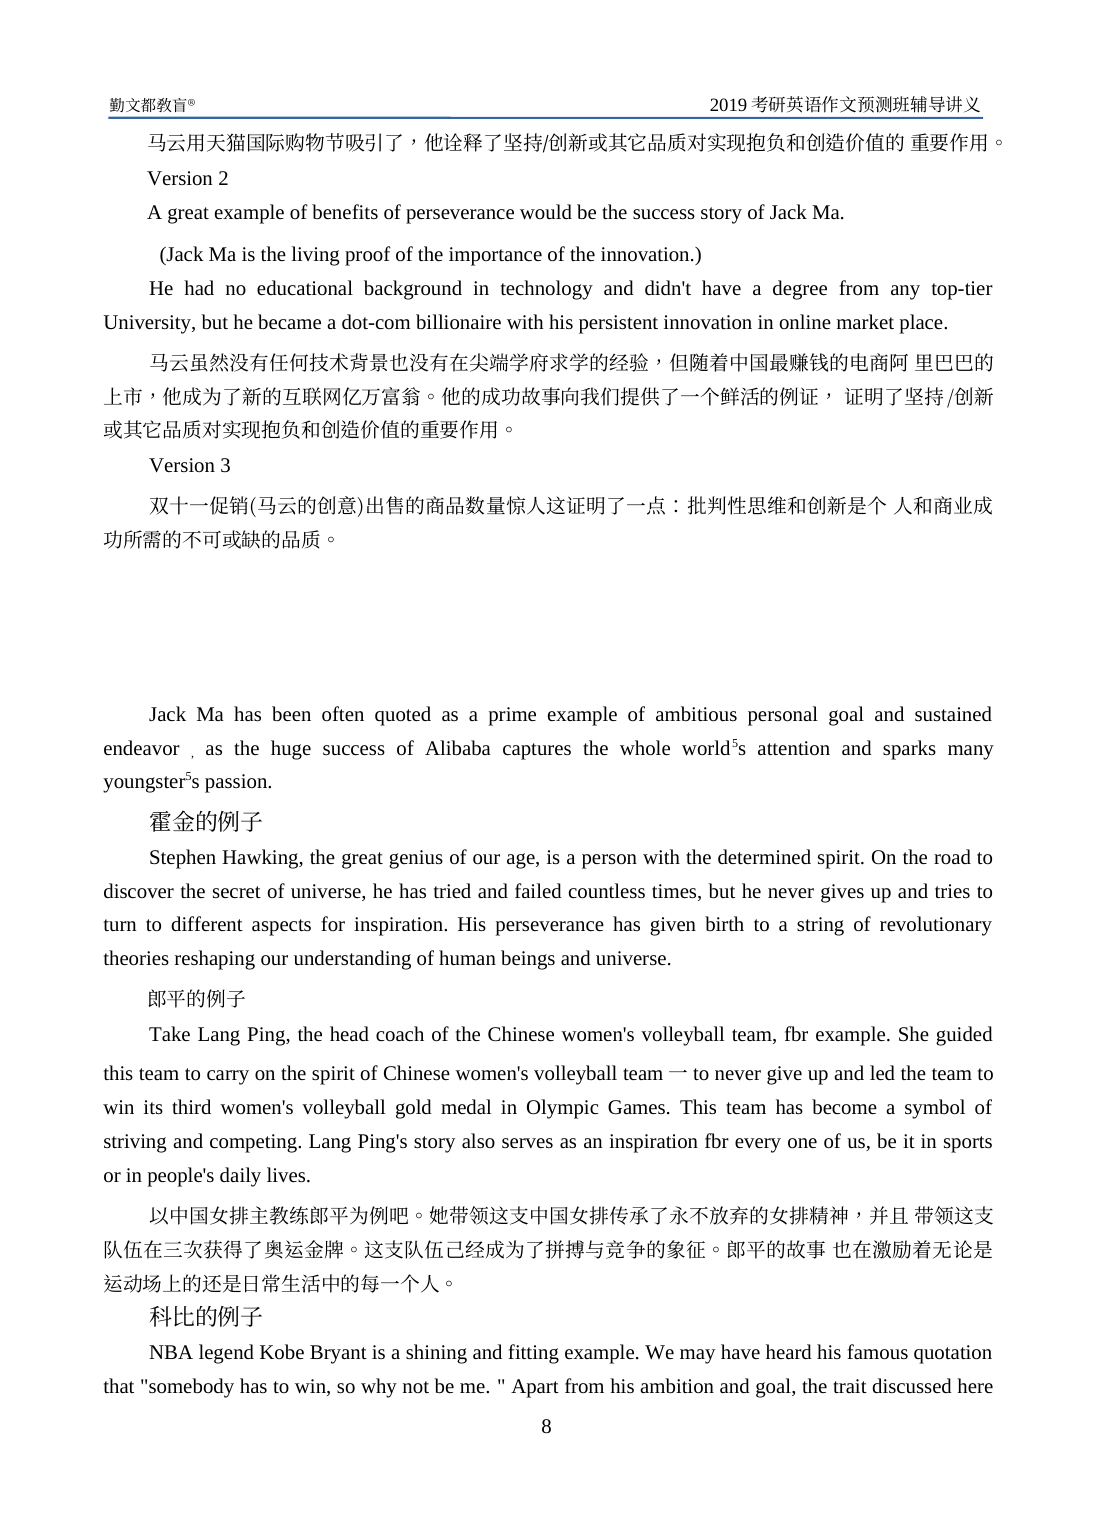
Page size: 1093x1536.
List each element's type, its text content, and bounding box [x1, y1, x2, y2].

text Take Lang Ping, the head coach of the Chinese women's volleyball team, fbr example. She guided this team to carry on the spirit of Chinese women's volleyball team一to never give up and led the team to win its third women's volleyball gold medal in Olympic Games. This team has become a symbol of striving and competing. Lang Ping's story also serves as an inspiration fbr every one of us, be it in sports or in people's daily lives. [103, 1022, 994, 1187]
text Jack Ma has been often quoted as a prime example of ambitious personal goal and sustained endeavor , as the huge success of Alibaba captures the whole world5s attention and sparks many youngster5s passion. [103, 702, 994, 793]
text 双十一促销(马云的创意)出售的商品数量惊人这证明了一点：批判性思维和创新是个 人和商业成功所需的不可或缺的品质。 [103, 487, 994, 554]
text Stephen Hawking, the great genius of our age, is a person with the determined spirit. On the road to discover the secret of universe, he has tried and failed countless times, but he never gives up and tries to turn to different aspects for inspiration. His perseverance has given birth to a string of revolutionary theories reshaping our understanding of human beings and universe. [103, 845, 994, 970]
text 马云用天猫国际购物节吸引了，他诠释了坚持/创新或其它品质对实现抱负和创造价值的 重要作用。 [103, 123, 994, 157]
text (Jack Ma is the living proof of the importance of the innovation.) [103, 242, 994, 266]
text Version 2 [103, 166, 994, 190]
text 马云虽然没有任何技术背景也没有在尖端学府求学的经验，但随着中国最赚钱的电商阿 里巴巴的上市，他成为了新的互联网亿万富翁。他的成功故事向我们提供了一个鲜活的例证， 证明了坚持/创新或其它品质对实现抱负和创造价值的重要作用。 [103, 343, 994, 444]
subtitle 科比的例子 [103, 1298, 994, 1332]
text He had no educational background in technology and didn't have a degree from any top-tier University, but he became a dot-com billionaire with his persistent innovation in online market place. [103, 276, 994, 334]
subtitle 霍金的例子 [103, 803, 994, 837]
text A great example of benefits of perseverance would be the success story of Jack Ma. [103, 200, 994, 224]
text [103, 1340, 994, 1398]
text 郎平的例子 [103, 980, 994, 1013]
text Version 3 [103, 453, 994, 477]
text 以中国女排主教练郎平为例吧。她带领这支中国女排传承了永不放弃的女排精神，并且 带领这支队伍在三次获得了奥运金牌。这支队伍己经成为了拼搏与竞争的象征。郎平的故事 也在激励着无论是运动场上的还是日常生活中的每一个人。 [103, 1196, 994, 1298]
